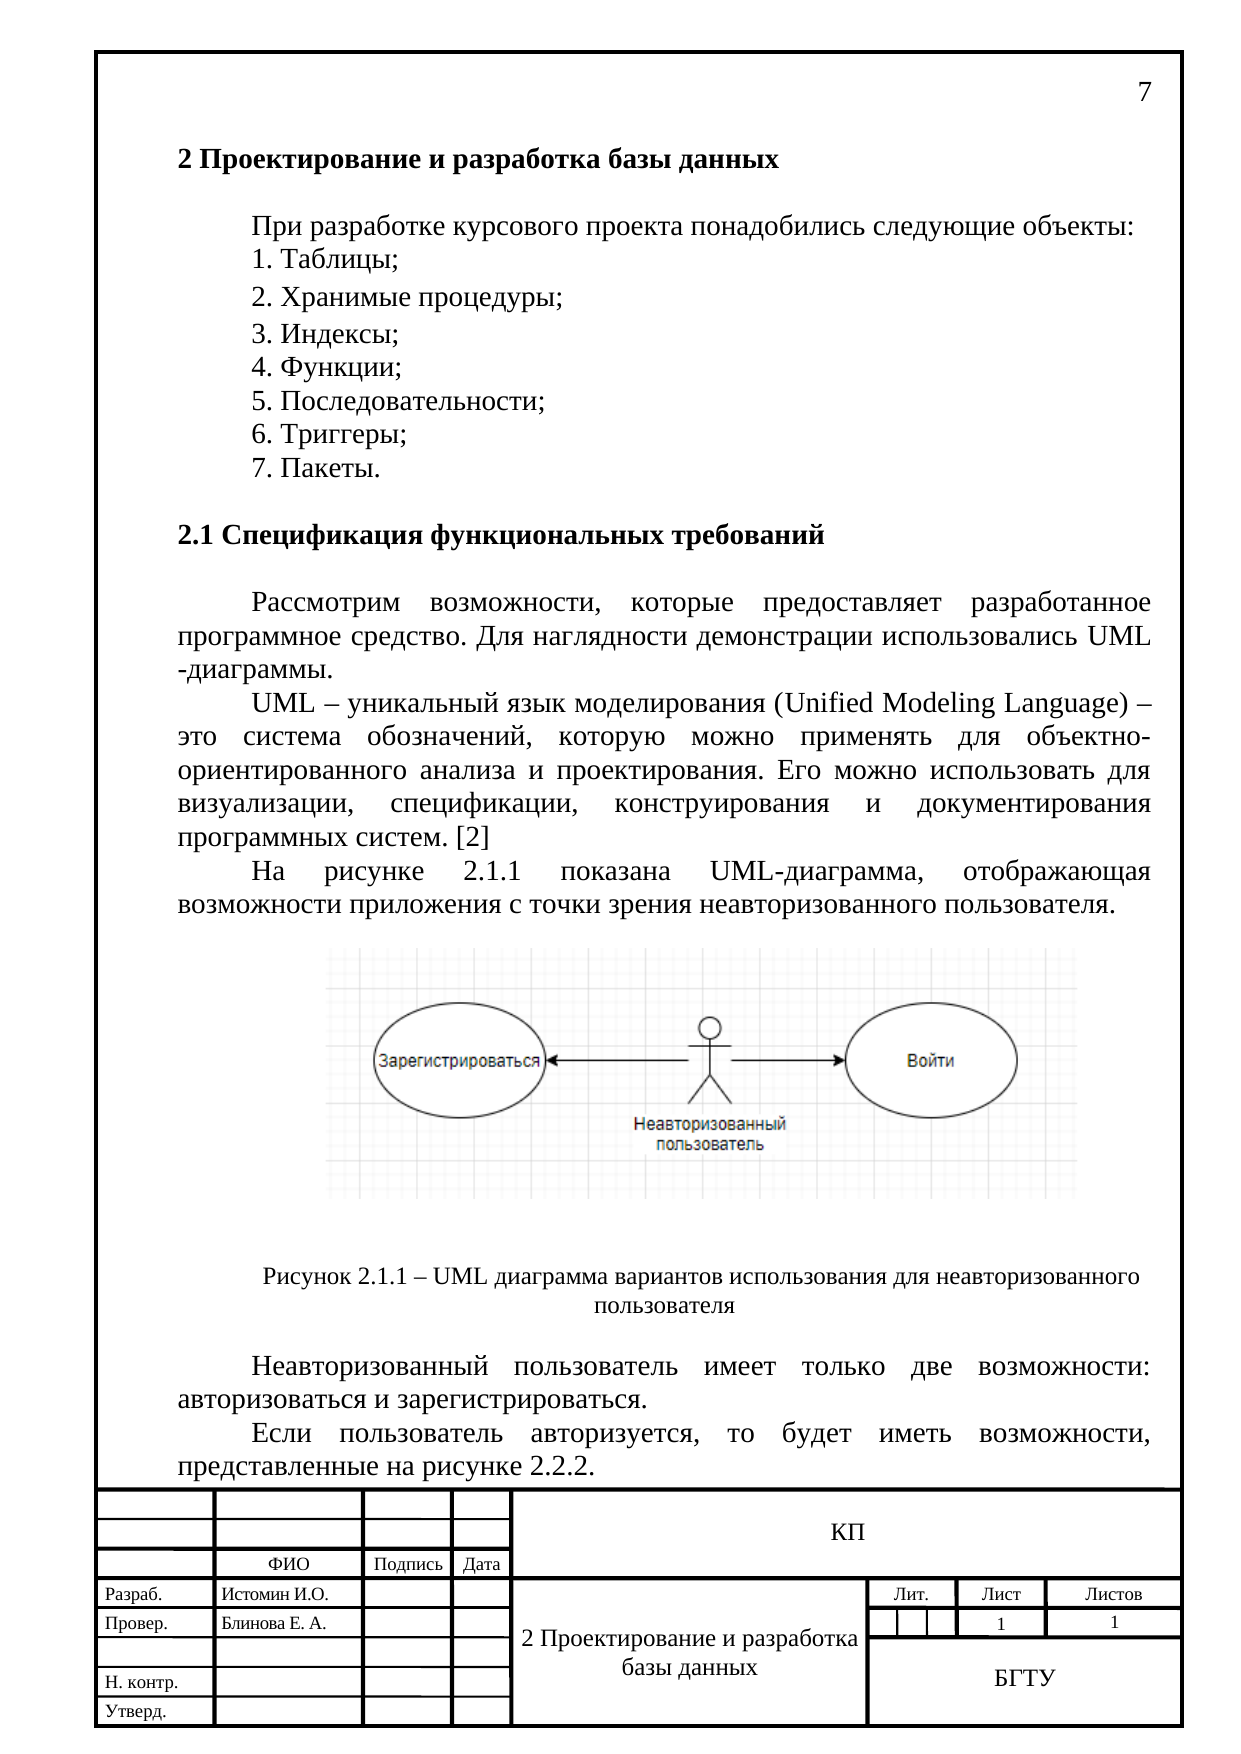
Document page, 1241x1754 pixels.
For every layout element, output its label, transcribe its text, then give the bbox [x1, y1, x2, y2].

text 2. Хранимые процедуры; [177, 279, 1152, 312]
text При разработке курсового проекта понадобились следующие объекты: [177, 208, 1152, 241]
text Неавторизованный пользователь имеет только две возможности: авторизоваться и зарегистрироваться. [177, 1348, 1152, 1415]
text 5. Последовательности; [177, 383, 1152, 417]
text На рисунке 2.1.1 показана UML-диаграмма, отображающая возможности приложения с точки зрения неавторизованного пользователя. [177, 853, 1152, 920]
text 4. Функции; [177, 349, 1152, 383]
text 3. Индексы; [177, 316, 1152, 349]
text Рассмотрим возможности, которые предоставляет разработанное программное средство. Для наглядности демонстрации использовались UML -диаграммы. [177, 584, 1152, 685]
text 2.1 Спецификация функциональных требований [177, 517, 1152, 551]
text 7. Пакеты. [177, 450, 1152, 484]
picture [325, 948, 1078, 1199]
text 1. Таблицы; [177, 241, 1152, 275]
text UML – уникальный язык моделирования (Unified Modeling Language) – это система обозначений, которую можно применять для объектно-ориентированного анализа и проектирования. Его можно использовать для визуализации, спецификации, конструирования и документирования программных систем. [2] [177, 685, 1152, 853]
text Рисунок 2.1.1 – UML диаграмма вариантов использования для неавторизованного пользователя [177, 1261, 1152, 1319]
text Если пользователь авторизуется, то будет иметь возможности, представленные на рисунке 2.2.2. [177, 1415, 1152, 1482]
text 2 Проектирование и разработка базы данных [177, 141, 1152, 174]
text 6. Триггеры; [177, 417, 1152, 450]
